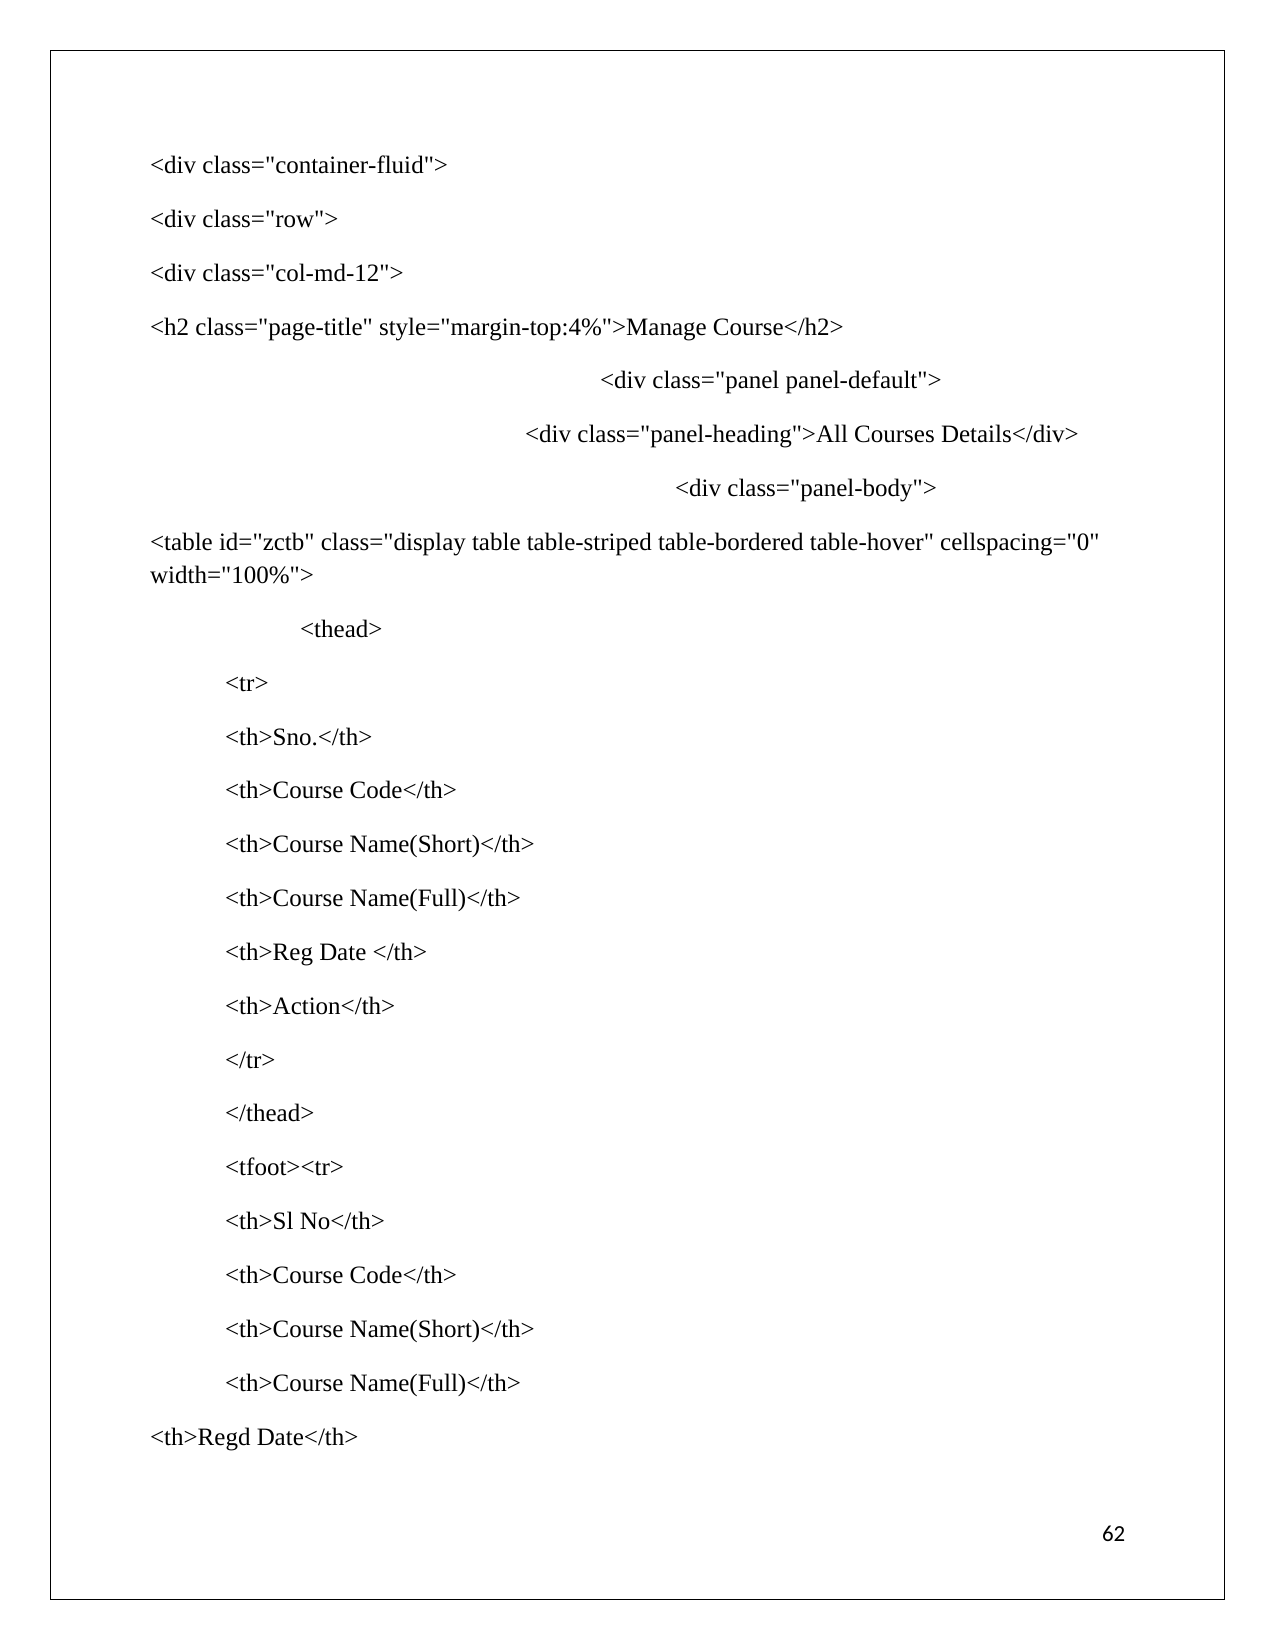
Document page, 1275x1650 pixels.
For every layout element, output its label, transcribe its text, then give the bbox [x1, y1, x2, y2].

text <th>Course Name(Full)</th> [150, 883, 1125, 912]
text <div class="panel-heading">All Courses Details</div> [150, 419, 1125, 448]
text <th>Sl No</th> [150, 1206, 1125, 1235]
text </tr> [150, 1045, 1125, 1073]
text <th>Course Name(Full)</th> [150, 1368, 1125, 1397]
text <th>Course Code</th> [150, 775, 1125, 804]
text <div class="col-md-12"> [150, 258, 1125, 286]
text <thead> [150, 614, 1125, 643]
text <table id="zctb" class="display table table-striped table-bordered table-hover" cellspacing="0" width="100%"> [150, 527, 1125, 589]
text <th>Sno.</th> [150, 722, 1125, 750]
text <h2 class="page-title" style="margin-top:4%">Manage Course</h2> [150, 312, 1125, 340]
text <div class="panel-body"> [150, 473, 1125, 502]
text <div class="container-fluid"> [150, 150, 1125, 179]
text <div class="panel panel-default"> [150, 365, 1125, 394]
text <div class="row"> [150, 204, 1125, 233]
text <th>Action</th> [150, 991, 1125, 1019]
text <th>Course Code</th> [150, 1260, 1125, 1289]
text <th>Reg Date </th> [150, 937, 1125, 966]
text <th>Course Name(Short)</th> [150, 1314, 1125, 1343]
text <th>Course Name(Short)</th> [150, 829, 1125, 858]
text <th>Regd Date</th> [150, 1422, 1125, 1450]
text <tr> [150, 668, 1125, 696]
text </thead> [150, 1098, 1125, 1127]
text <tfoot><tr> [150, 1152, 1125, 1181]
